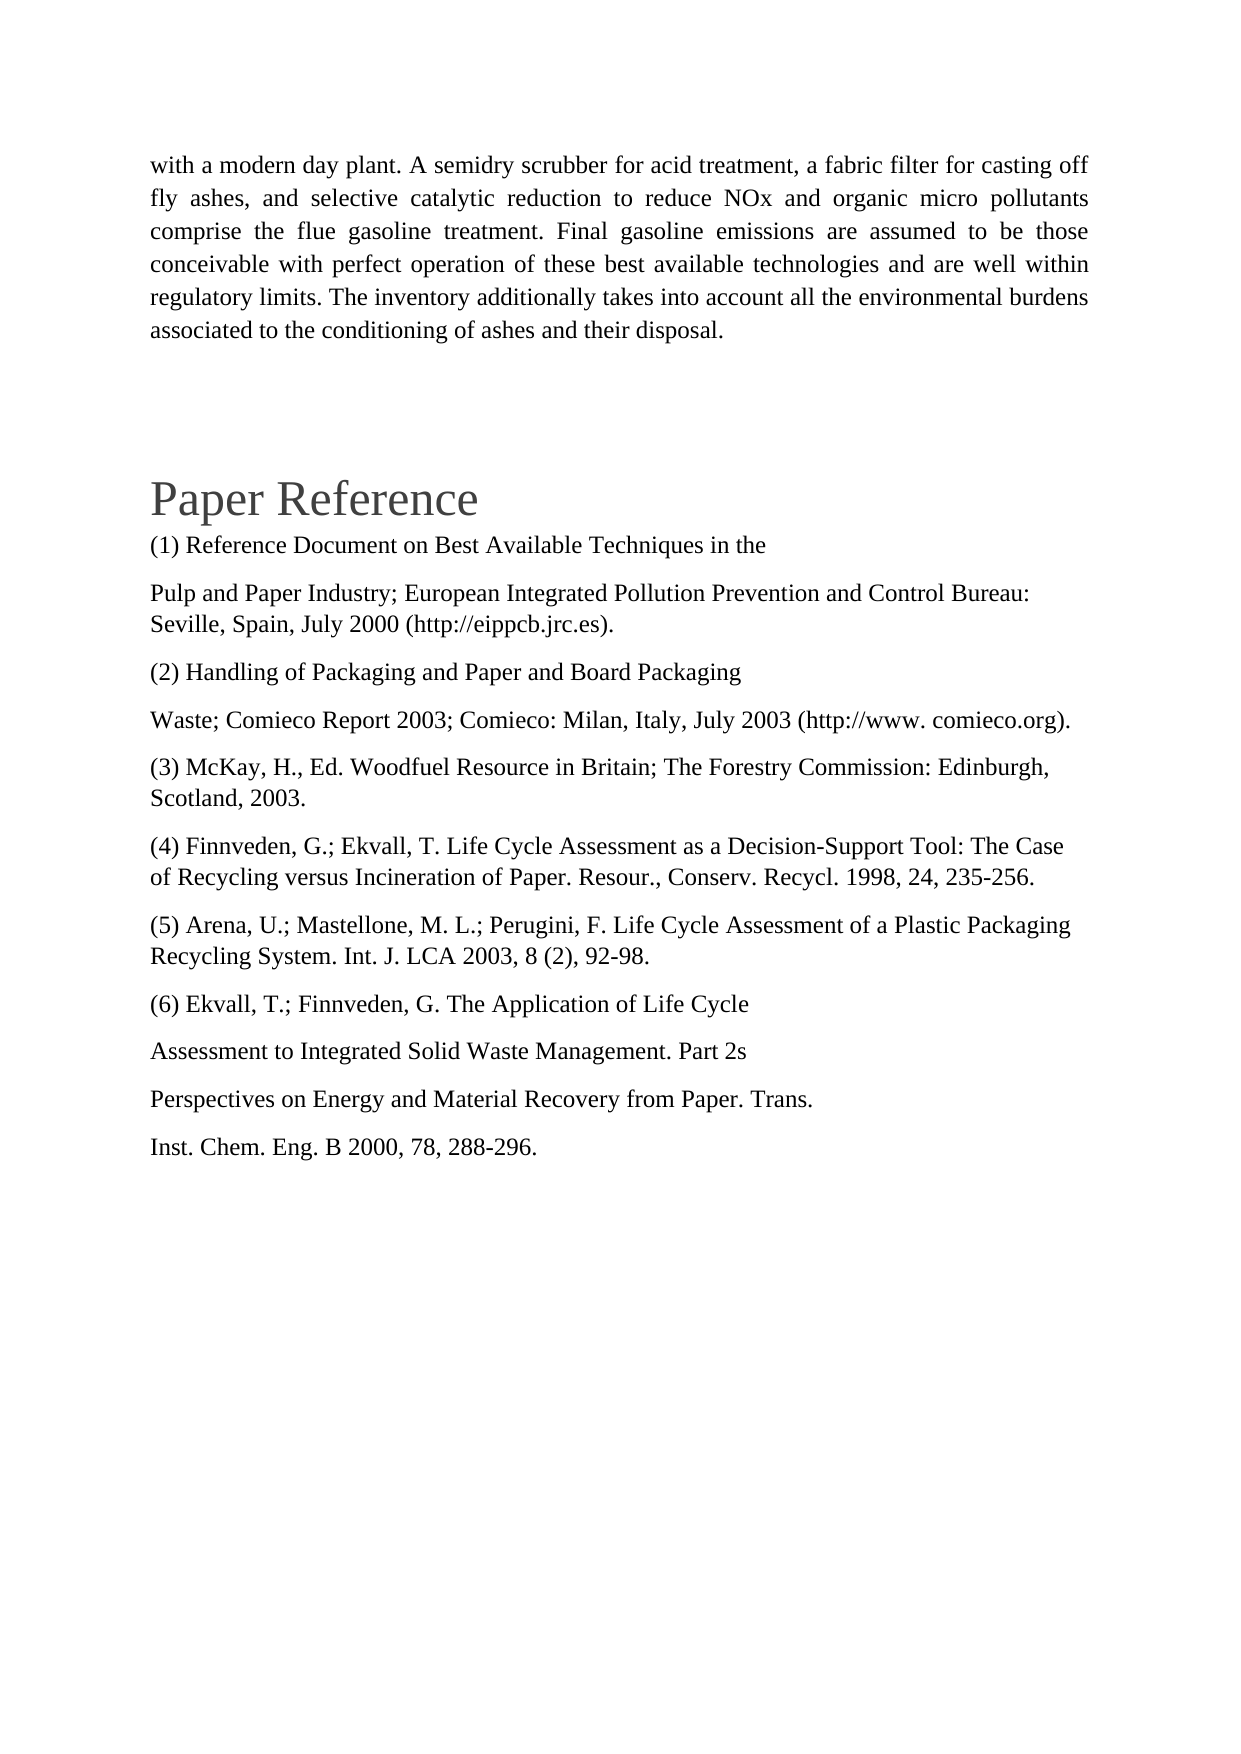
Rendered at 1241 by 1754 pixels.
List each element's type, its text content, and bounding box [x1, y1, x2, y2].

text (6) Ekvall, T.; Finnveden, G. The Application of Life Cycle [150, 989, 1090, 1017]
text Waste; Comieco Report 2003; Comieco: Milan, Italy, July 2003 (http://www. comieco.org). [150, 705, 1090, 733]
subtitle Paper Reference [150, 468, 1090, 526]
text (4) Finnveden, G.; Ekvall, T. Life Cycle Assessment as a Decision-Support Tool: The Case of Recycling versus Incineration of Paper. Resour., Conserv. Recycl. 1998, 24, 235-256. [150, 831, 1090, 891]
text (5) Arena, U.; Mastellone, M. L.; Perugini, F. Life Cycle Assessment of a Plastic Packaging Recycling System. Int. J. LCA 2003, 8 (2), 92-98. [150, 910, 1090, 970]
text Inst. Chem. Eng. B 2000, 78, 288-296. [150, 1132, 1090, 1161]
text (1) Reference Document on Best Available Techniques in the [150, 531, 1090, 559]
text Pulp and Paper Industry; European Integrated Pollution Prevention and Control Bureau: Seville, Spain, July 2000 (http://eippcb.jrc.es). [150, 578, 1090, 638]
text Assessment to Integrated Solid Waste Management. Part 2s [150, 1036, 1090, 1065]
text (3) McKay, H., Ed. Woodfuel Resource in Britain; The Forestry Commission: Edinburgh, Scotland, 2003. [150, 752, 1090, 812]
text (2) Handling of Packaging and Paper and Board Packaging [150, 657, 1090, 686]
text Perspectives on Energy and Material Recovery from Paper. Trans. [150, 1084, 1090, 1113]
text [150, 150, 1090, 344]
